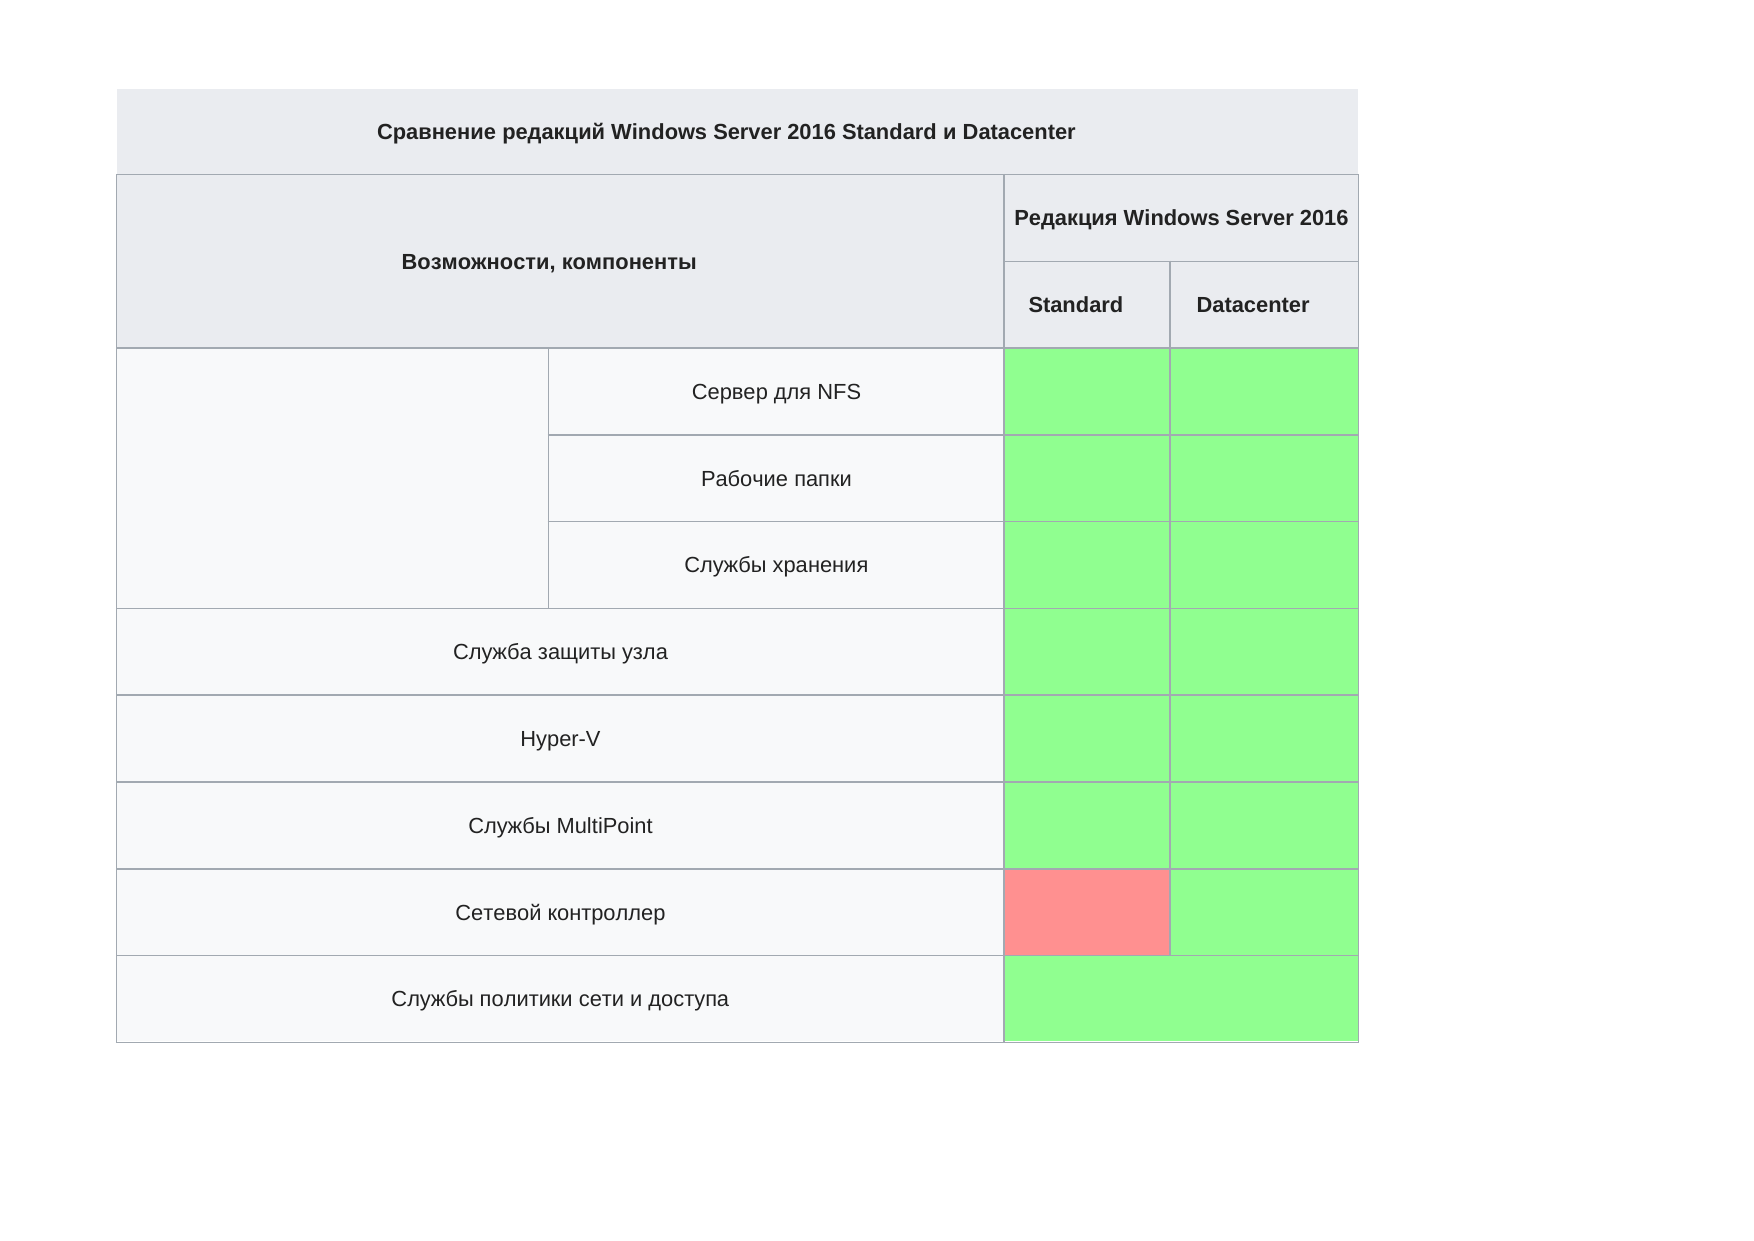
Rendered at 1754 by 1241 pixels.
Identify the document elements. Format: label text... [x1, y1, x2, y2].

table_cell [1005, 609, 1169, 694]
table_cell Hyper-V [117, 696, 1003, 781]
table_cell [1171, 522, 1358, 608]
table_cell Служба защиты узла [117, 609, 1003, 694]
table_cell Службы MultiPoint [117, 783, 1003, 868]
table_cell Службы хранения [549, 522, 1003, 608]
table_cell [1005, 696, 1169, 781]
table_cell [1171, 783, 1358, 868]
table_cell [1171, 696, 1358, 781]
table_cell [1005, 349, 1169, 434]
table_cell [1005, 870, 1169, 955]
table_cell [1171, 349, 1358, 434]
table_cell Службы политики сети и доступа [117, 956, 1003, 1041]
table_cell Datacenter [1171, 262, 1358, 347]
table_cell Сетевой контроллер [117, 870, 1003, 955]
table_cell [1005, 783, 1169, 868]
table_header Сравнение редакций Windows Server 2016 Standard и Datacenter [117, 89, 1358, 174]
table_cell [1171, 436, 1358, 521]
table_cell [1005, 522, 1169, 608]
table_cell [1005, 436, 1169, 521]
table_cell Возможности, компоненты [117, 175, 1003, 347]
table_cell [1171, 609, 1358, 694]
table_cell Рабочие папки [549, 436, 1003, 521]
table_cell [1005, 956, 1358, 1041]
table_cell Сервер для NFS [549, 349, 1003, 434]
table_cell Standard [1005, 262, 1169, 347]
table_cell [1171, 870, 1358, 955]
table_cell Редакция Windows Server 2016 [1005, 175, 1358, 261]
